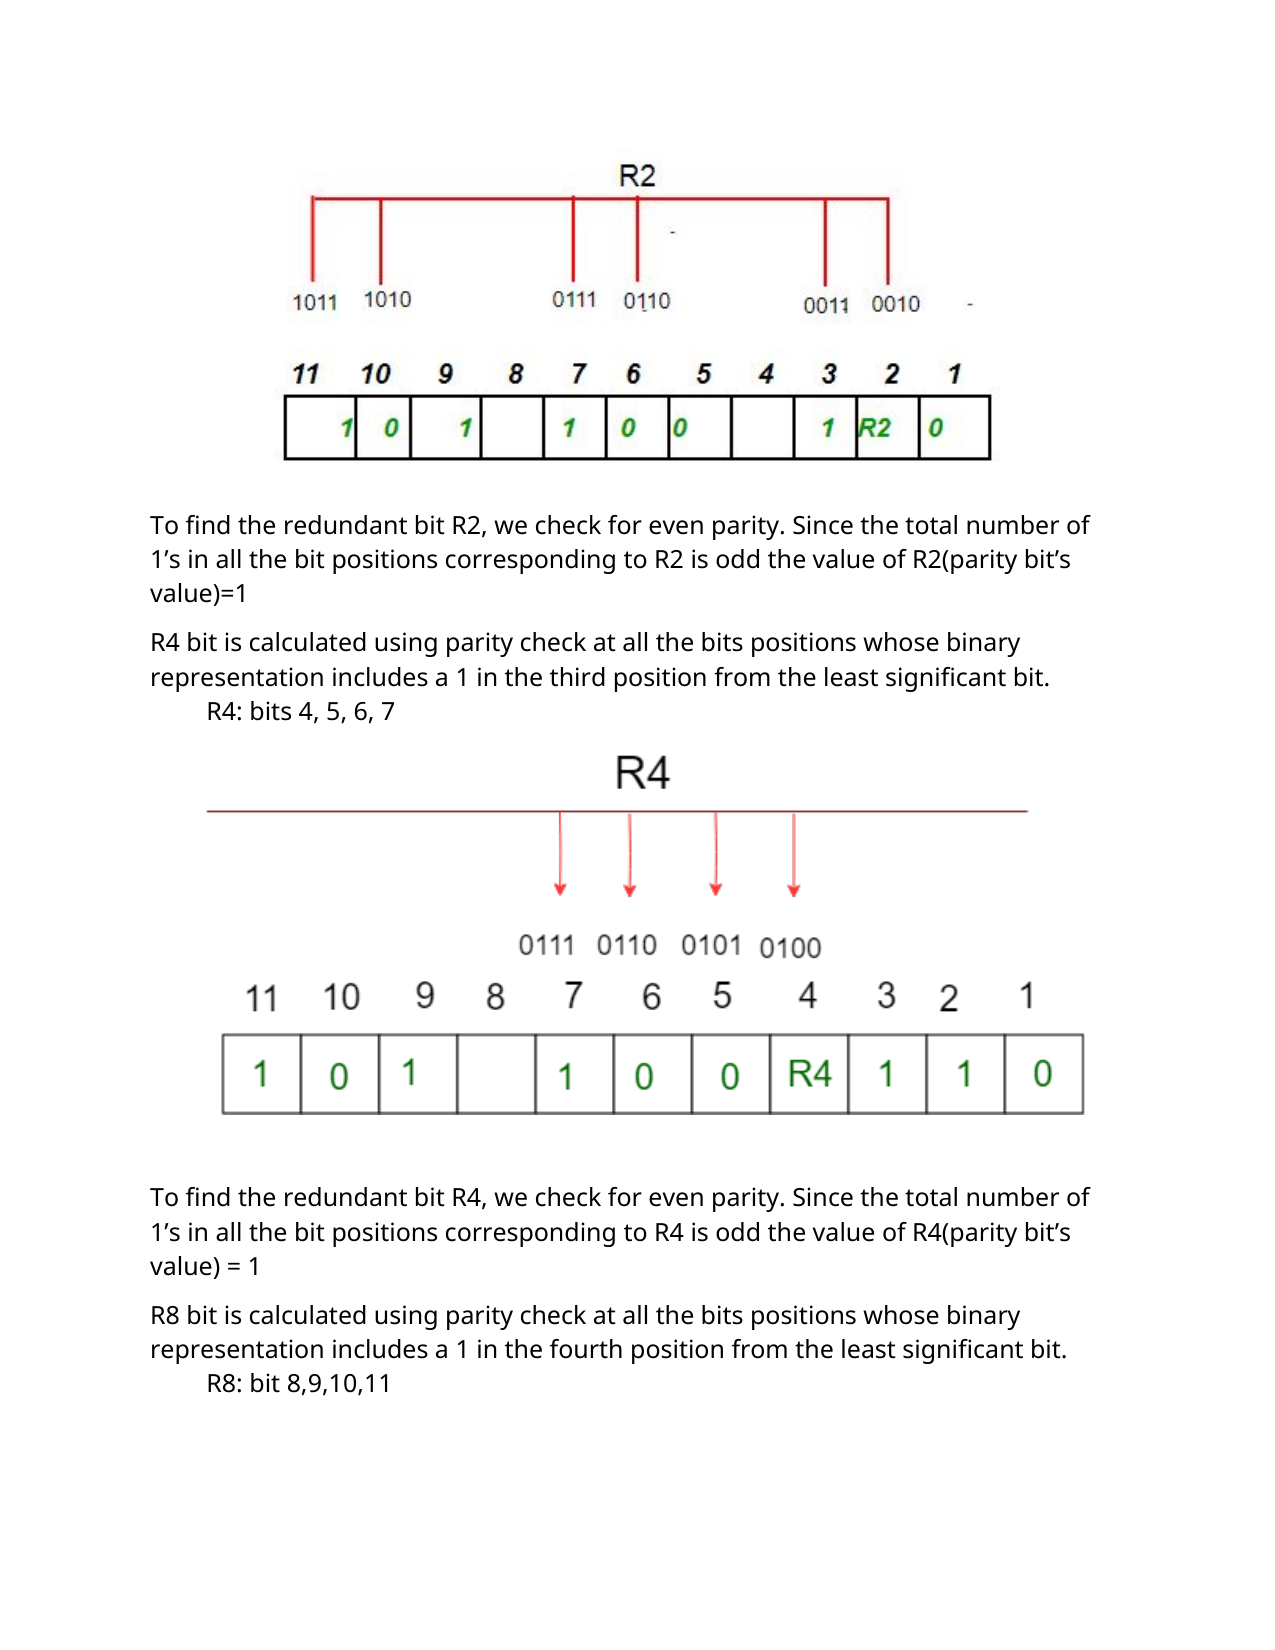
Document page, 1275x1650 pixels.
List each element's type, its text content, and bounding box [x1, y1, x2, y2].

picture [187, 150, 1062, 492]
text R4 bit is calculated using parity check at all the bits positions whose binary representation includes a 1 in the third position from the least significant bit. [150, 625, 1125, 693]
text R8: bit 8,9,10,11 [206, 1366, 1125, 1400]
picture [206, 742, 1085, 1115]
text To find the redundant bit R4, we check for even parity. Since the total number of 1’s in all the bit positions corresponding to R4 is odd the value of R4(parity bit’s value) = 1 [150, 1180, 1125, 1282]
text R4: bits 4, 5, 6, 7 [206, 693, 1125, 727]
text R8 bit is calculated using parity check at all the bits positions whose binary representation includes a 1 in the fourth position from the least significant bit. [150, 1298, 1125, 1366]
text To find the redundant bit R2, we check for even parity. Since the total number of 1’s in all the bit positions corresponding to R2 is odd the value of R2(parity bit’s value)=1 [150, 507, 1125, 609]
